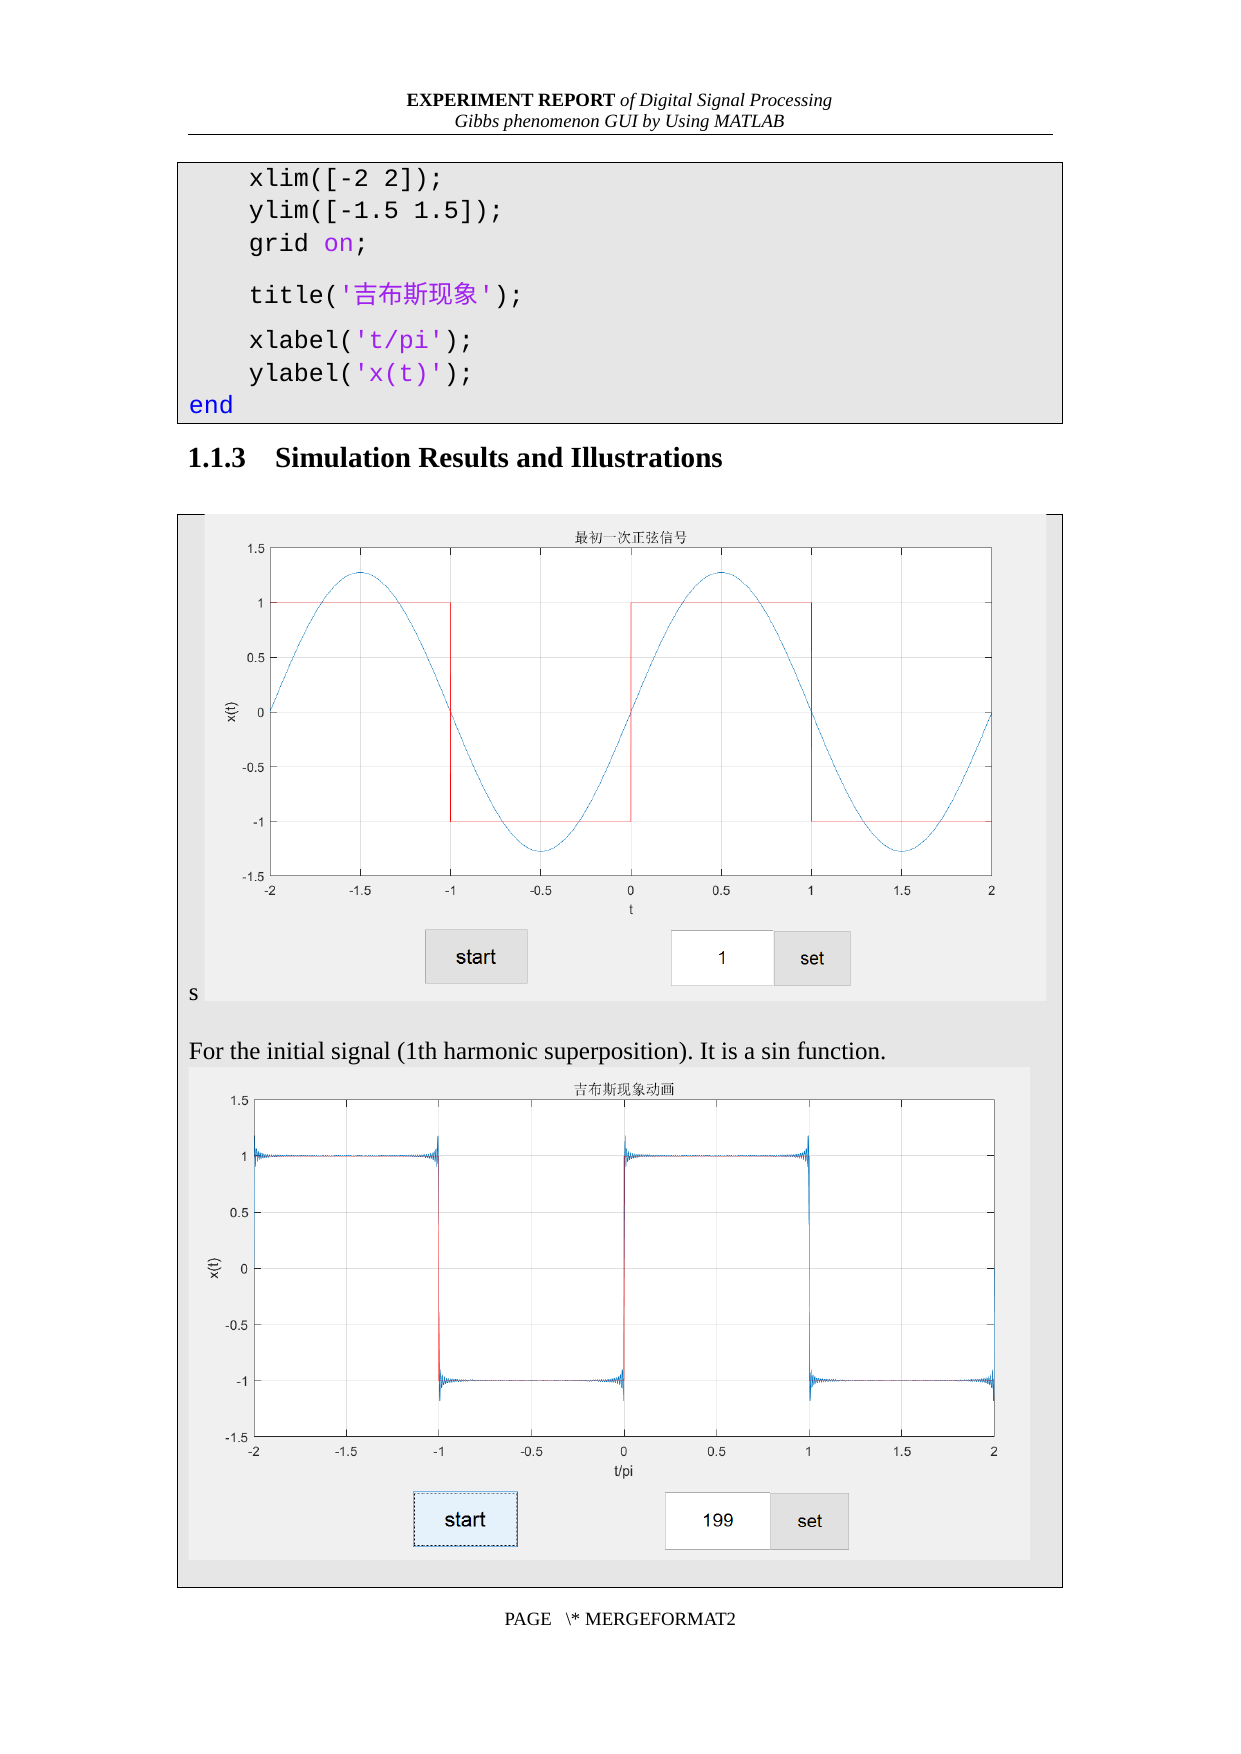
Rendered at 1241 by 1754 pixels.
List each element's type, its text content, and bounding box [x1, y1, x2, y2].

subtitle Simulation Results and Illustrations [187, 424, 1053, 489]
picture [204, 514, 1047, 1001]
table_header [178, 515, 1062, 1587]
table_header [178, 163, 1062, 423]
picture [188, 1067, 1031, 1560]
